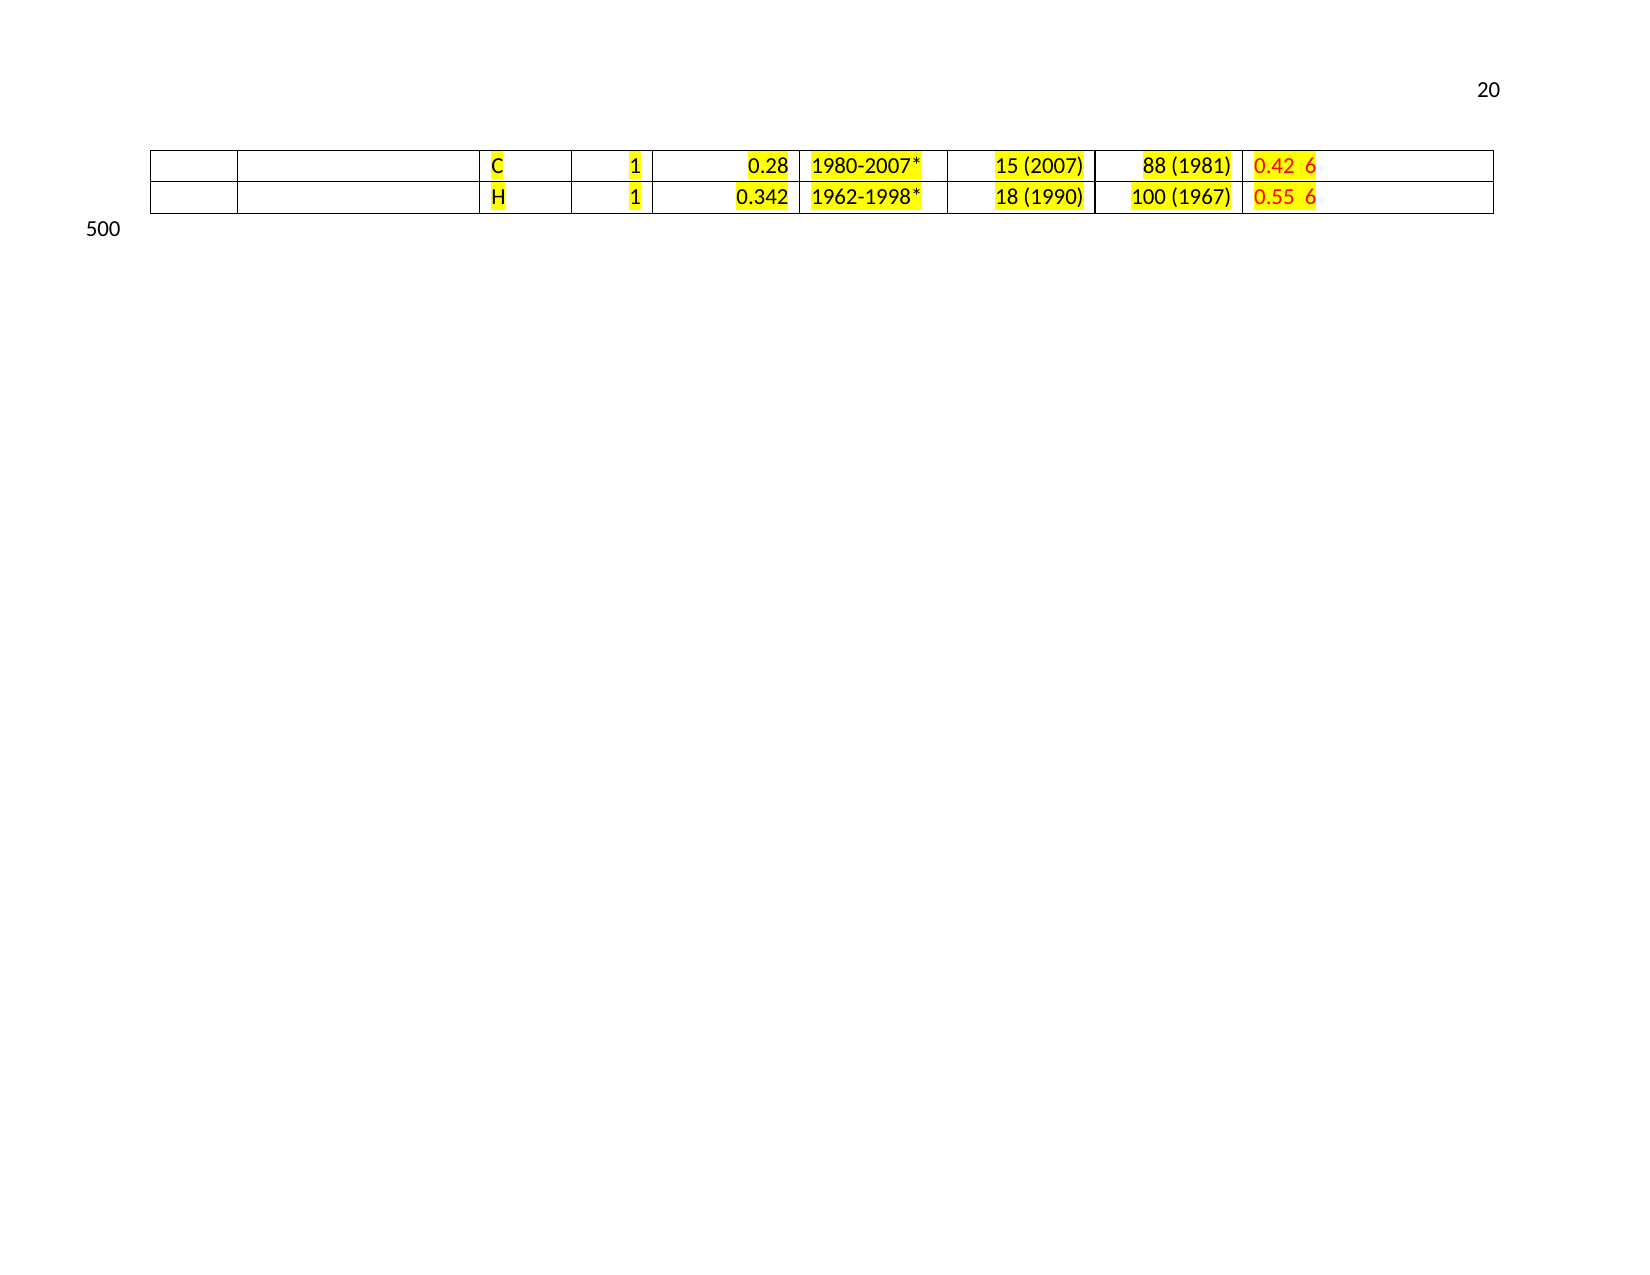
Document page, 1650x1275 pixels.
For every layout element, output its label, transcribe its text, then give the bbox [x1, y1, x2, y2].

table_cell 0.55 6 [1243, 182, 1493, 212]
table_cell 100 (1967) [1096, 182, 1242, 212]
table_cell 1 [572, 182, 652, 212]
table_cell C [480, 151, 571, 181]
table_cell 0.28 [653, 151, 799, 181]
table_cell 1962-1998* [800, 182, 947, 212]
table_cell 0.42 6 [1243, 151, 1493, 181]
table_cell 1980-2007* [800, 151, 947, 181]
table_cell 88 (1981) [1096, 151, 1242, 181]
table_cell H [480, 182, 571, 212]
table_cell 15 (2007) [948, 151, 1094, 181]
table_cell [238, 151, 479, 181]
table_cell 0.342 [653, 182, 799, 212]
table_cell 18 (1990) [948, 182, 1094, 212]
table_cell [151, 151, 237, 181]
table_cell 1 [572, 151, 652, 181]
table_cell [238, 182, 479, 212]
table_cell [151, 182, 237, 212]
